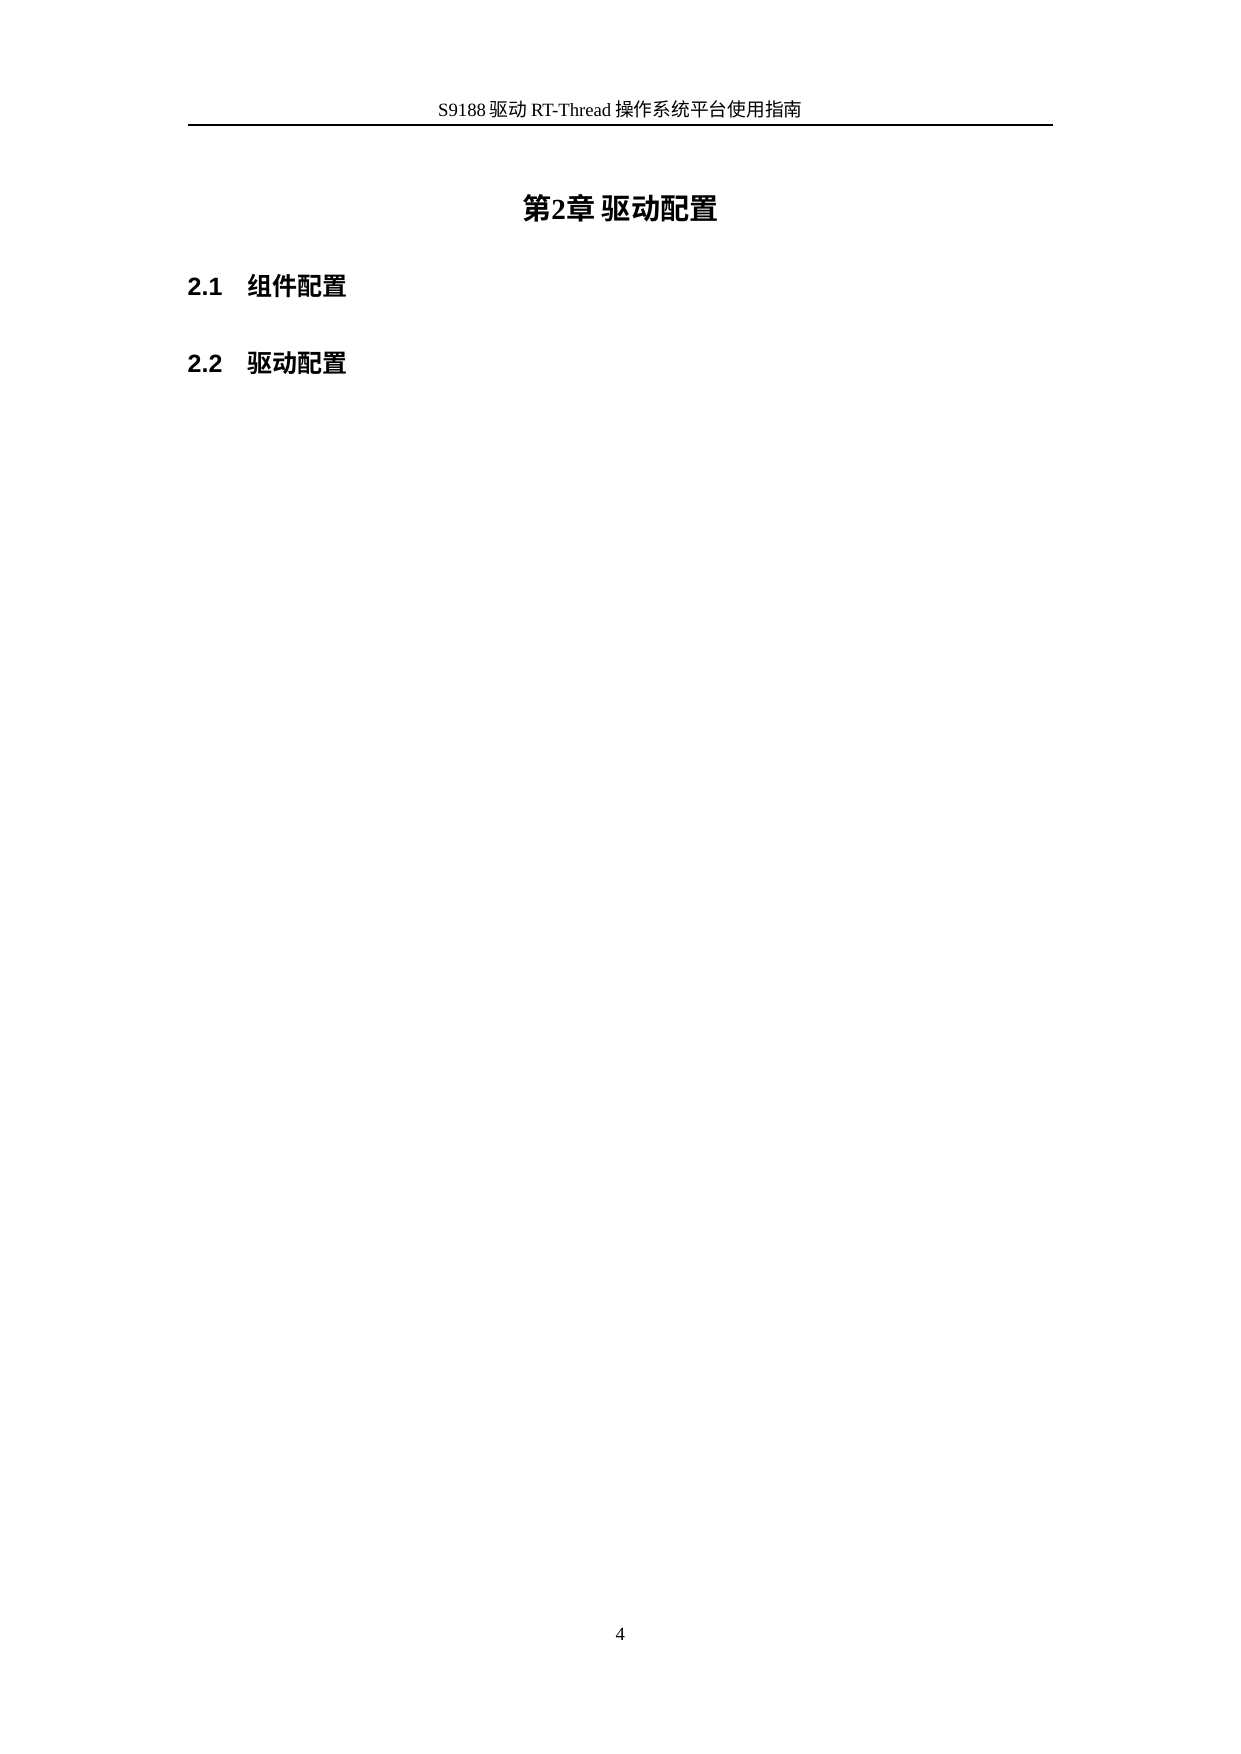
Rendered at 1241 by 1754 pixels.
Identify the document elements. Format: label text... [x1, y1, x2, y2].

subtitle 驱动配置 [187, 329, 1053, 394]
subtitle 组件配置 [187, 252, 1053, 317]
subtitle 驱动配置 [187, 174, 1053, 239]
